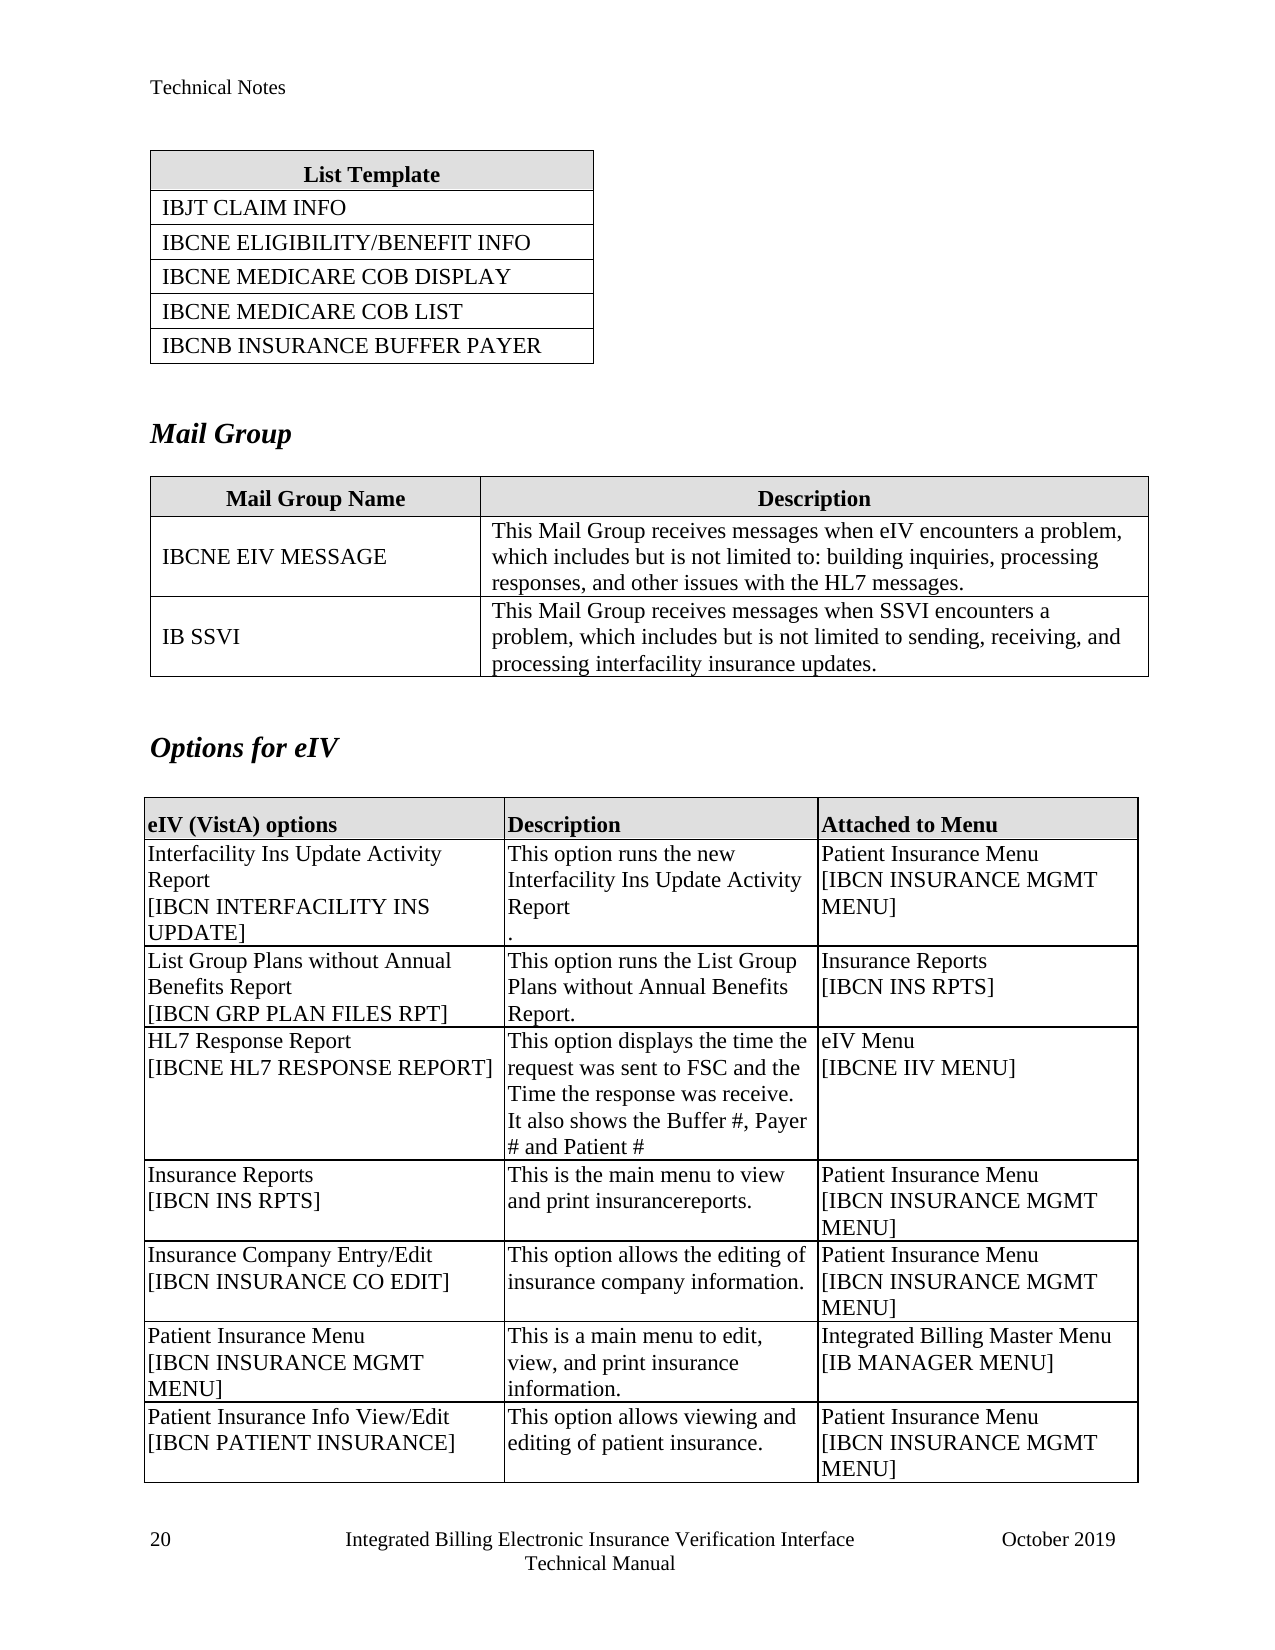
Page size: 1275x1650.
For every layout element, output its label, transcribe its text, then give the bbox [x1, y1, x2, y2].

table_cell This option runs the new Interfacility Ins Update Activity Report . [505, 840, 817, 945]
table_cell Patient Insurance Menu [IBCN INSURANCE MGMT MENU] [819, 1242, 1137, 1321]
table_cell This Mail Group receives messages when SSVI encounters a problem, which includes but is not limited to sending, receiving, and processing interfacility insurance updates. [481, 597, 1148, 676]
table_cell This is the main menu to view and print insurancereports. [505, 1161, 817, 1240]
table_cell IB SSVI [151, 597, 480, 676]
table_cell Insurance Reports [IBCN INS RPTS] [145, 1161, 504, 1240]
table_cell HL7 Response Report [IBCNE HL7 RESPONSE REPORT] [145, 1028, 504, 1159]
table_cell IBCNE MEDICARE COB LIST [151, 294, 593, 328]
table_cell Patient Insurance Menu [IBCN INSURANCE MGMT MENU] [819, 1403, 1137, 1482]
table_cell eIV Menu [IBCNE IIV MENU] [819, 1028, 1137, 1159]
table_header Attached to Menu [819, 798, 1137, 838]
table_cell This option allows viewing and editing of patient insurance. [505, 1403, 817, 1482]
table_cell Insurance Reports [IBCN INS RPTS] [819, 947, 1137, 1026]
table_cell Insurance Company Entry/Edit [IBCN INSURANCE CO EDIT] [145, 1242, 504, 1321]
table_header Description [505, 798, 817, 838]
table_header eIV (VistA) options [145, 798, 504, 838]
subtitle Options for eIV [150, 730, 1125, 763]
table_cell This option displays the time the request was sent to FSC and the Time the response was receive. It also shows the Buffer #, Payer # and Patient # [505, 1028, 817, 1159]
table_cell IBCNB INSURANCE BUFFER PAYER [151, 329, 593, 362]
table_cell This option runs the List Group Plans without Annual Benefits Report. [505, 947, 817, 1026]
table_cell This is a main menu to edit, view, and print insurance information. [505, 1322, 817, 1401]
table_cell Interfacility Ins Update Activity Report [IBCN INTERFACILITY INS UPDATE] [145, 840, 504, 945]
table_cell Integrated Billing Master Menu [IB MANAGER MENU] [819, 1322, 1137, 1401]
table_cell IBJT CLAIM INFO [151, 191, 593, 224]
table_cell List Group Plans without Annual Benefits Report [IBCN GRP PLAN FILES RPT] [145, 947, 504, 1026]
table_cell Patient Insurance Menu [IBCN INSURANCE MGMT MENU] [145, 1322, 504, 1401]
subtitle Mail Group [150, 416, 1125, 450]
table_cell IBCNE ELIGIBILITY/BENEFIT INFO [151, 225, 593, 259]
table_cell Patient Insurance Menu [IBCN INSURANCE MGMT MENU] [819, 1161, 1137, 1240]
table_cell Patient Insurance Info View/Edit [IBCN PATIENT INSURANCE] [145, 1403, 504, 1482]
table_cell IBCNE MEDICARE COB DISPLAY [151, 260, 593, 293]
table_header Mail Group Name [151, 477, 480, 516]
table_header Description [481, 477, 1148, 516]
table_header List Template [151, 151, 593, 189]
table_cell IBCNE EIV MESSAGE [151, 517, 480, 596]
table_cell Patient Insurance Menu [IBCN INSURANCE MGMT MENU] [819, 840, 1137, 945]
table_cell This option allows the editing of insurance company information. [505, 1242, 817, 1321]
table_cell This Mail Group receives messages when eIV encounters a problem, which includes but is not limited to: building inquiries, processing responses, and other issues with the HL7 messages. [481, 517, 1148, 596]
